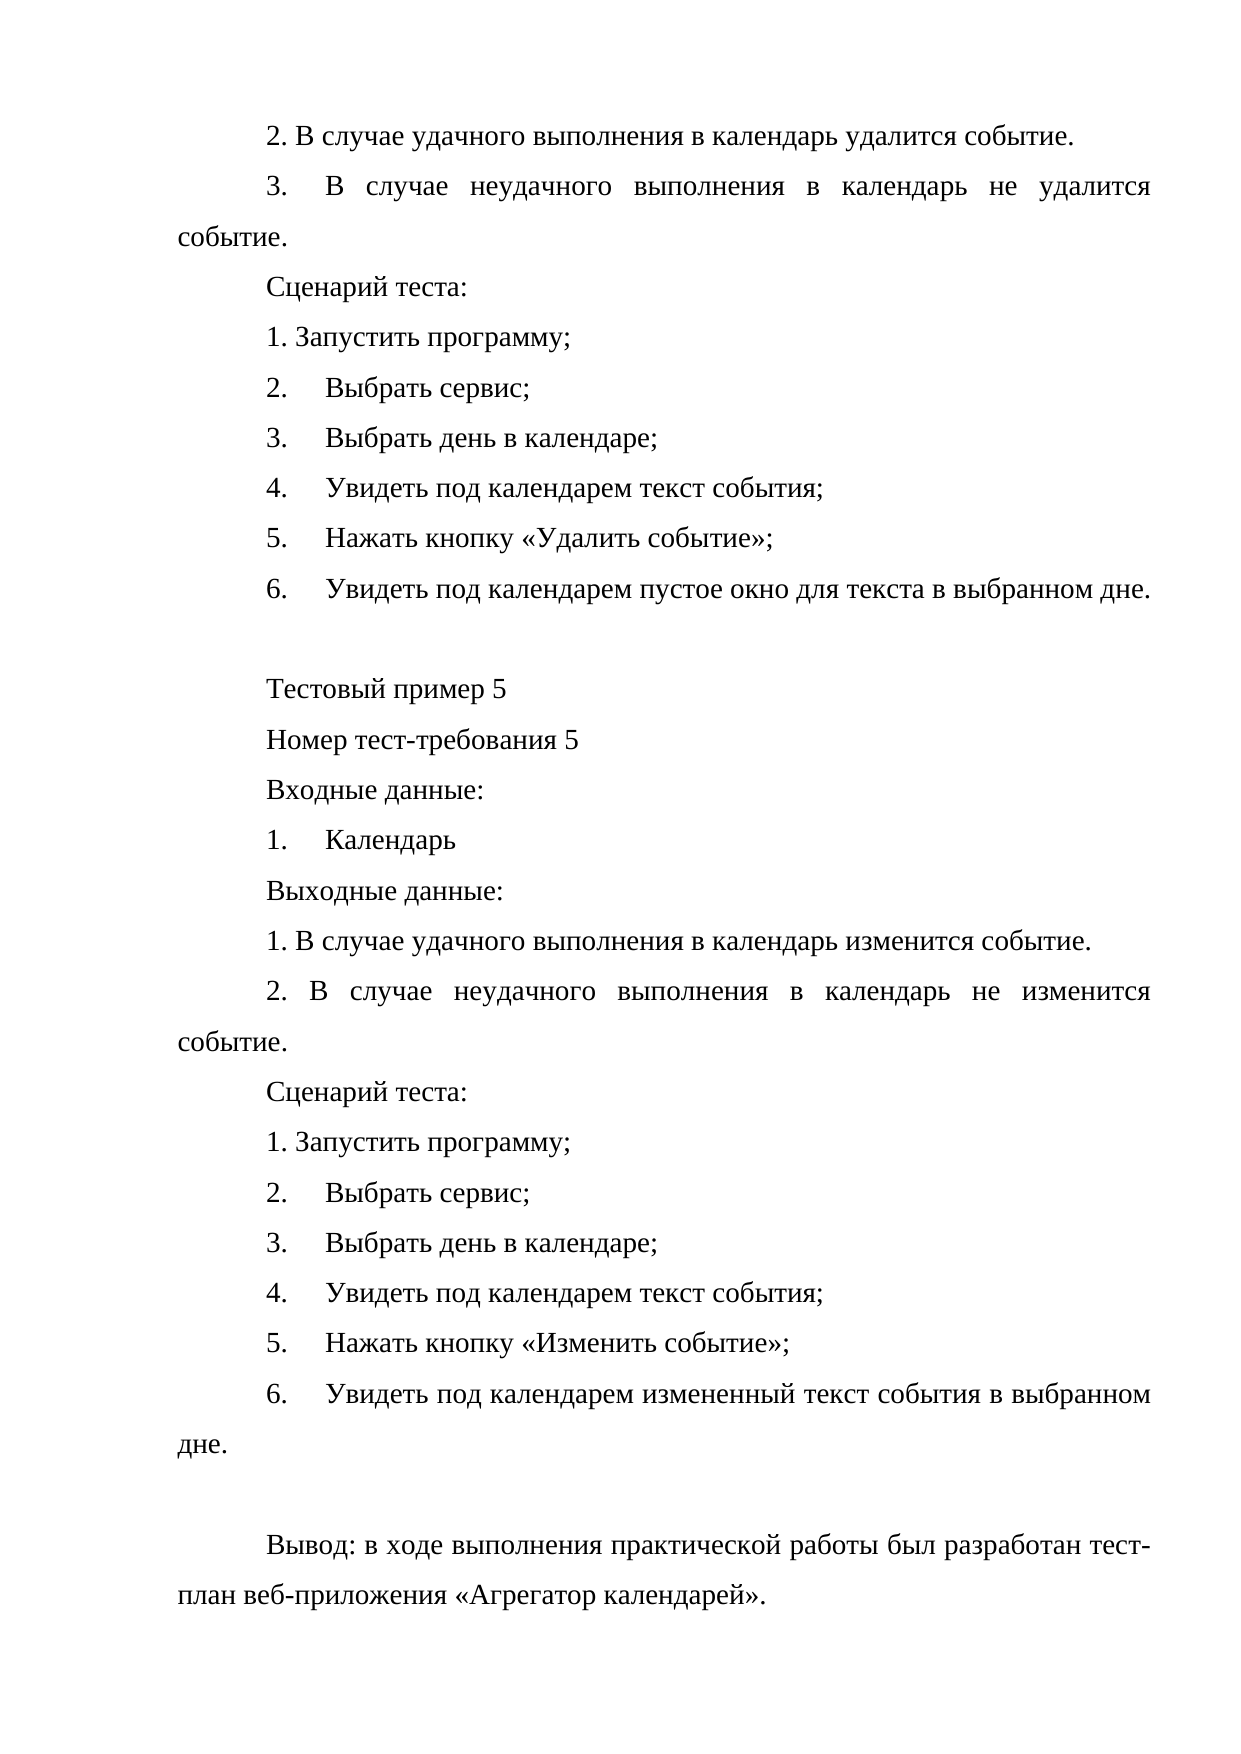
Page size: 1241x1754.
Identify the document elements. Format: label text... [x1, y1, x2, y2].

list Увидеть под календарем измененный текст события в выбранном дне. [177, 1376, 1152, 1460]
list Нажать кнопку «Удалить событие»; [177, 521, 1152, 554]
text 1. Запустить программу; [177, 1124, 1152, 1158]
text Входные данные: [177, 772, 1152, 806]
text Сценарий теста: [177, 1074, 1152, 1108]
list Увидеть под календарем текст события; [177, 470, 1152, 504]
list Нажать кнопку «Изменить событие»; [177, 1326, 1152, 1359]
list Календарь [177, 822, 1152, 856]
list Выбрать день в календаре; [177, 420, 1152, 453]
text 2. В случае неудачного выполнения в календарь не изменится событие. [177, 973, 1152, 1057]
text 2. В случае удачного выполнения в календарь удалится событие. [177, 118, 1152, 152]
text Выходные данные: [177, 873, 1152, 906]
list Увидеть под календарем пустое окно для текста в выбранном дне. [177, 571, 1152, 604]
list Выбрать день в календаре; [177, 1225, 1152, 1258]
list Вывод: в ходе выполнения практической работы был разработан тест-план веб-приложения «Агрегатор календарей». [177, 1527, 1152, 1611]
text Сценарий теста: [177, 269, 1152, 303]
list Увидеть под календарем текст события; [177, 1275, 1152, 1309]
list Выбрать сервис; [177, 370, 1152, 403]
text Номер тест-требования 5 [177, 722, 1152, 755]
text 1. Запустить программу; [177, 319, 1152, 353]
list В случае неудачного выполнения в календарь не удалится событие. [177, 168, 1152, 252]
text Тестовый пример 5 [177, 672, 1152, 705]
text 1. В случае удачного выполнения в календарь изменится событие. [177, 923, 1152, 957]
list Выбрать сервис; [177, 1175, 1152, 1208]
